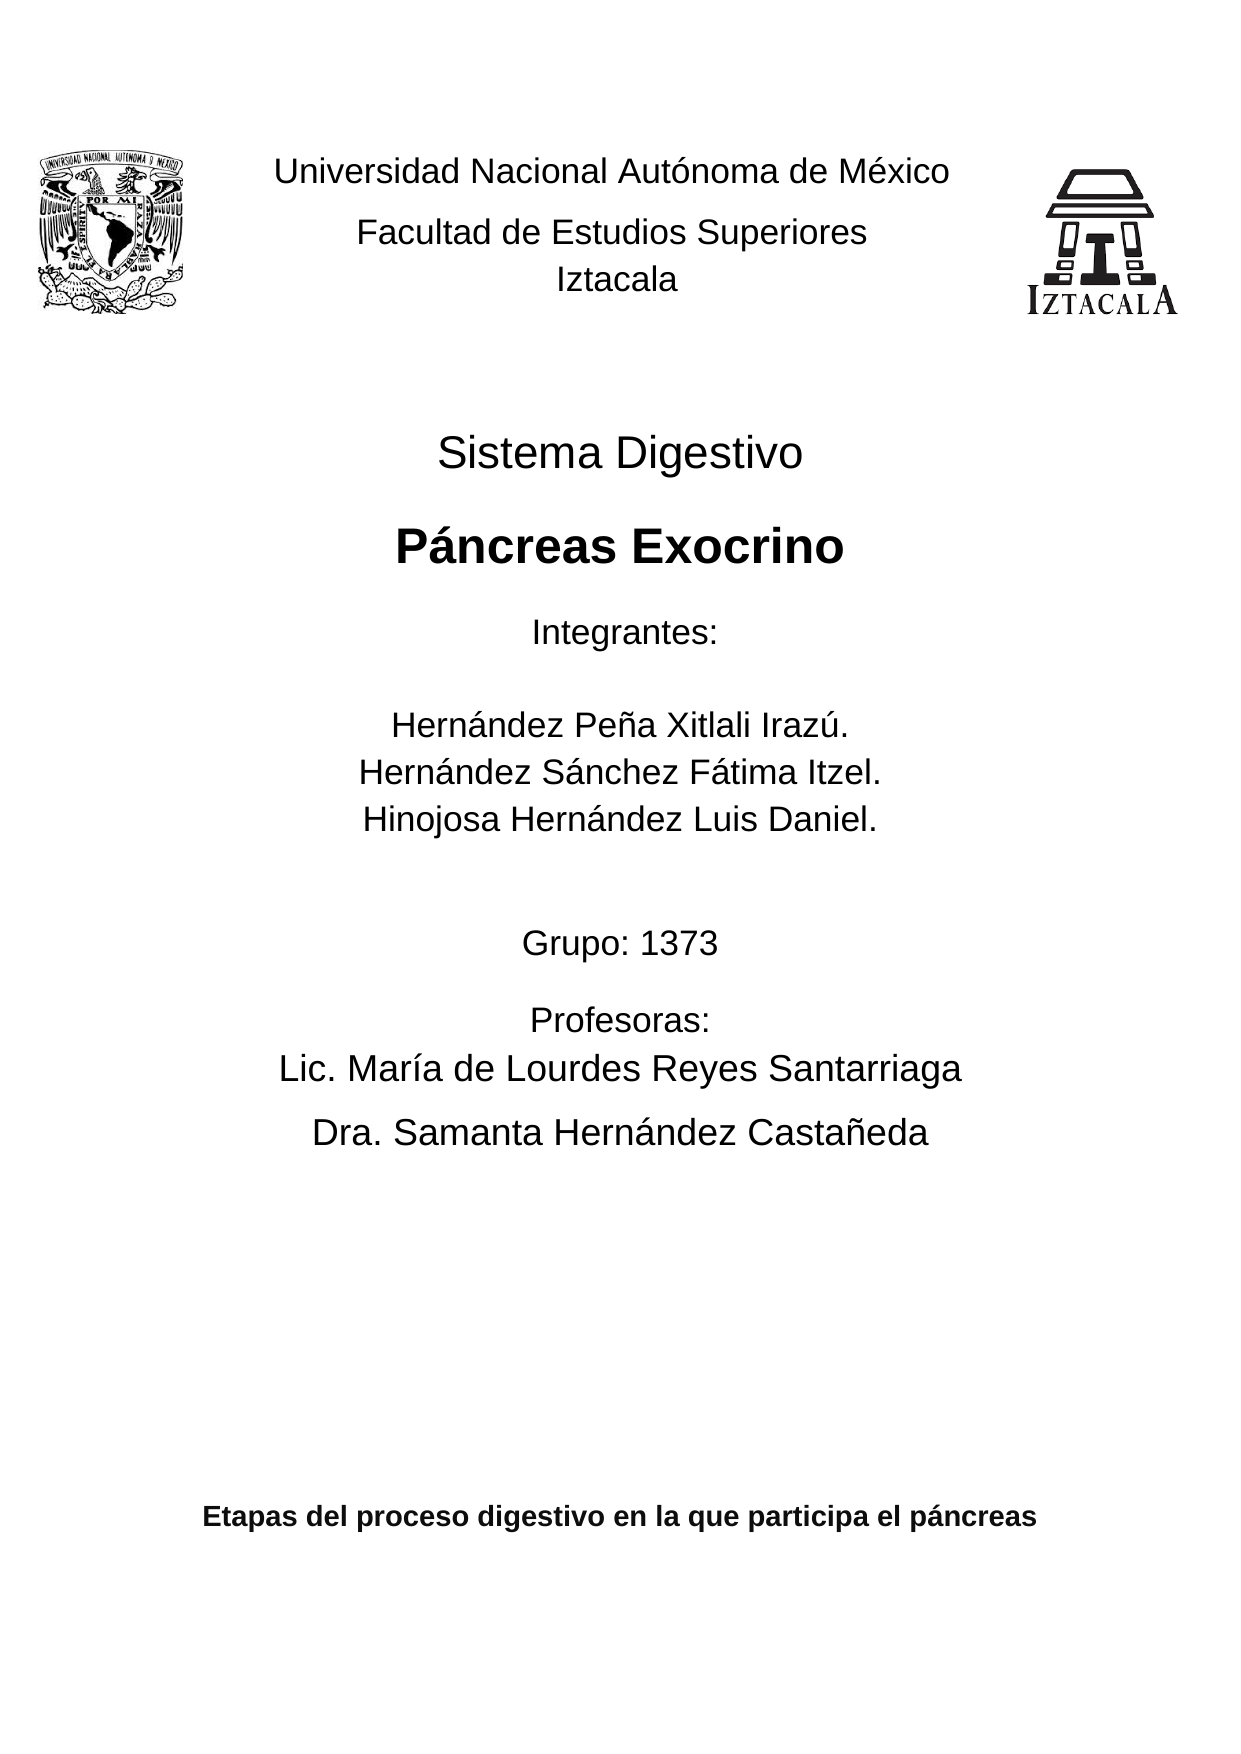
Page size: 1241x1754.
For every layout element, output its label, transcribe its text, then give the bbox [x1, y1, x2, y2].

text Facultad de Estudios Superiores [183, 211, 1025, 252]
text Sistema Digestivo [150, 426, 1090, 478]
text Hernández Peña Xitlali Irazú. [150, 705, 1090, 745]
text Universidad Nacional Autónoma de México [183, 150, 1090, 191]
text Dra. Samanta Hernández Castañeda [150, 1110, 1090, 1153]
text Profesoras: [150, 999, 1090, 1040]
text Páncreas Exocrino [150, 516, 1090, 574]
text Hernández Sánchez Fátima Itzel. [150, 751, 1090, 792]
text Integrantes: [150, 611, 1090, 652]
text Etapas del proceso digestivo en la que participa el páncreas [150, 1498, 1090, 1532]
picture [37, 150, 183, 314]
text Iztacala [183, 258, 1025, 298]
text Grupo: 1373 [150, 922, 1090, 963]
picture [1025, 165, 1180, 321]
text Lic. María de Lourdes Reyes Santarriaga [150, 1046, 1090, 1089]
text Hinojosa Hernández Luis Daniel. [150, 798, 1090, 839]
